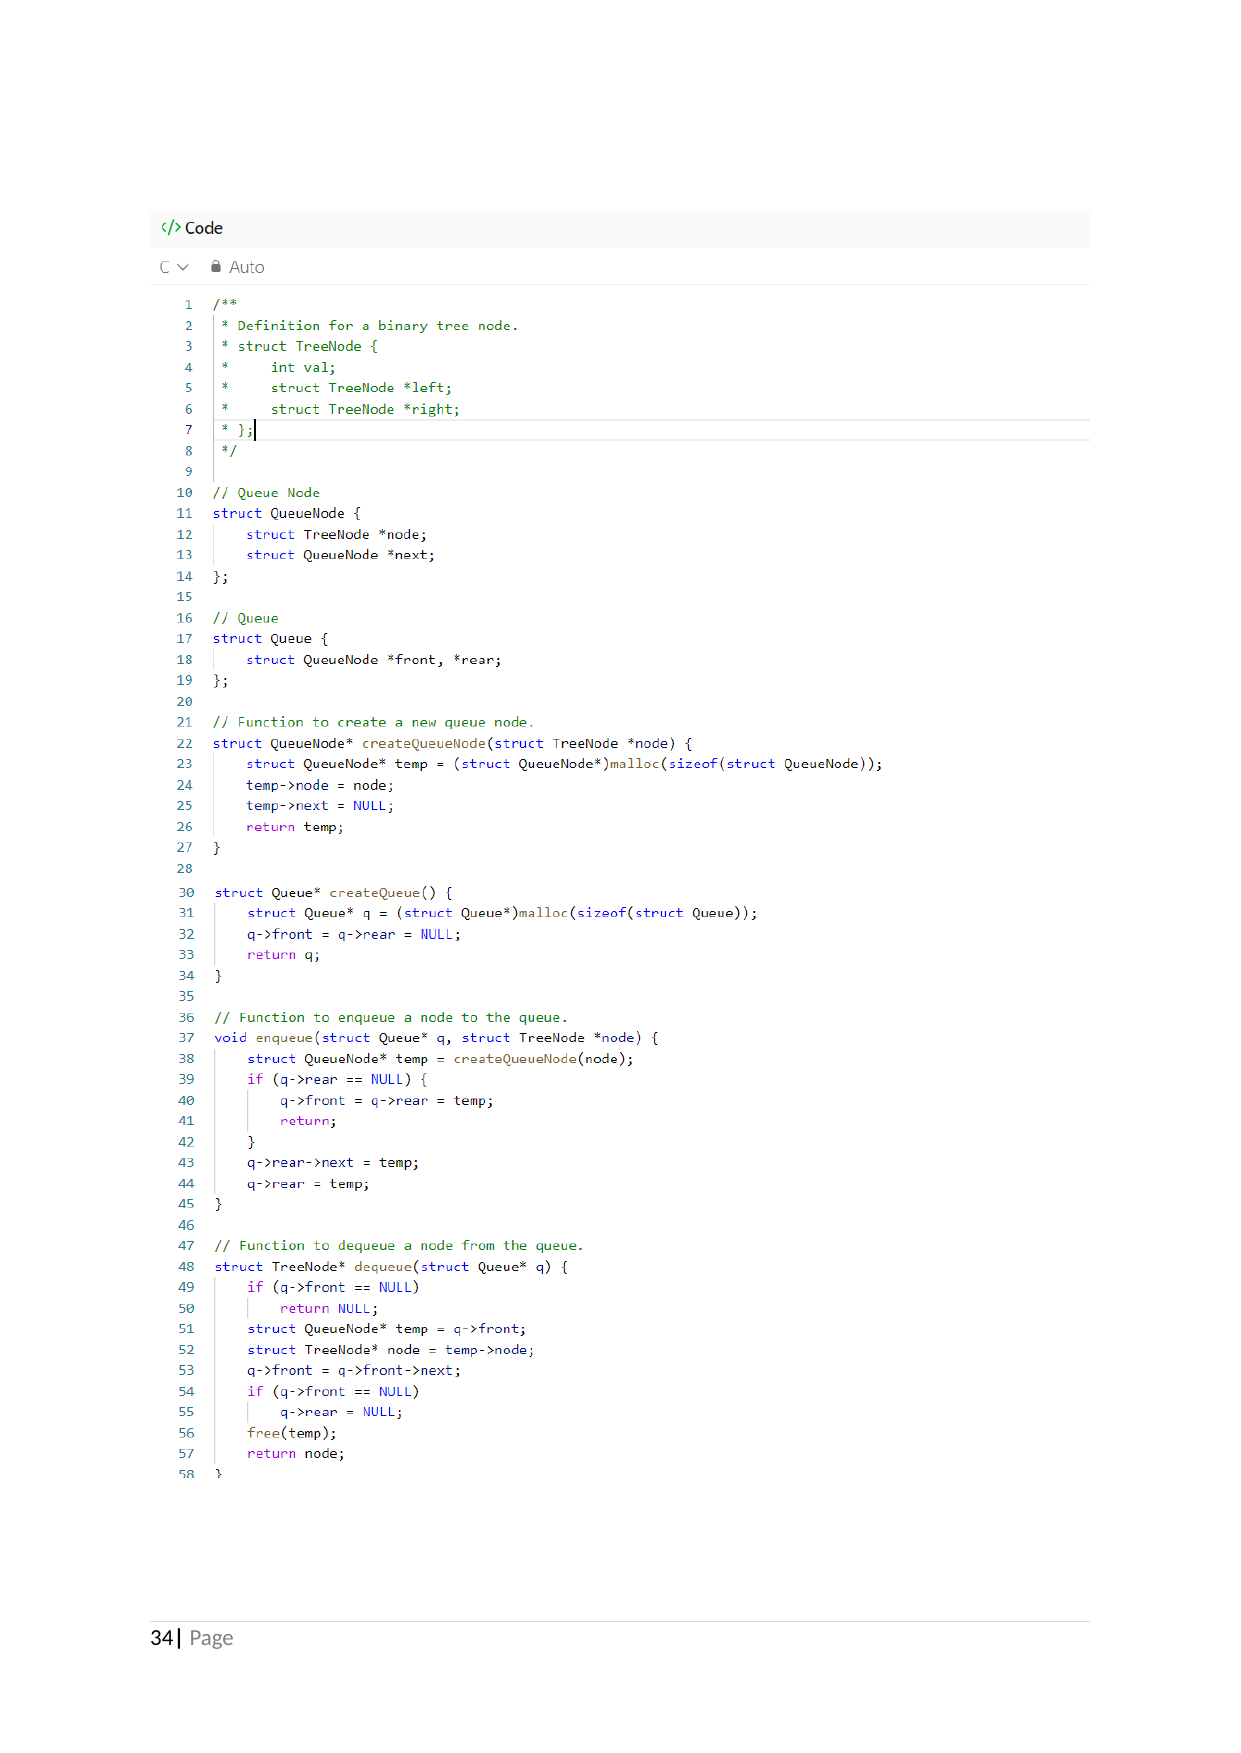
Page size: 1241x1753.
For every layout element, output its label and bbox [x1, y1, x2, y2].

picture [150, 211, 1091, 1486]
